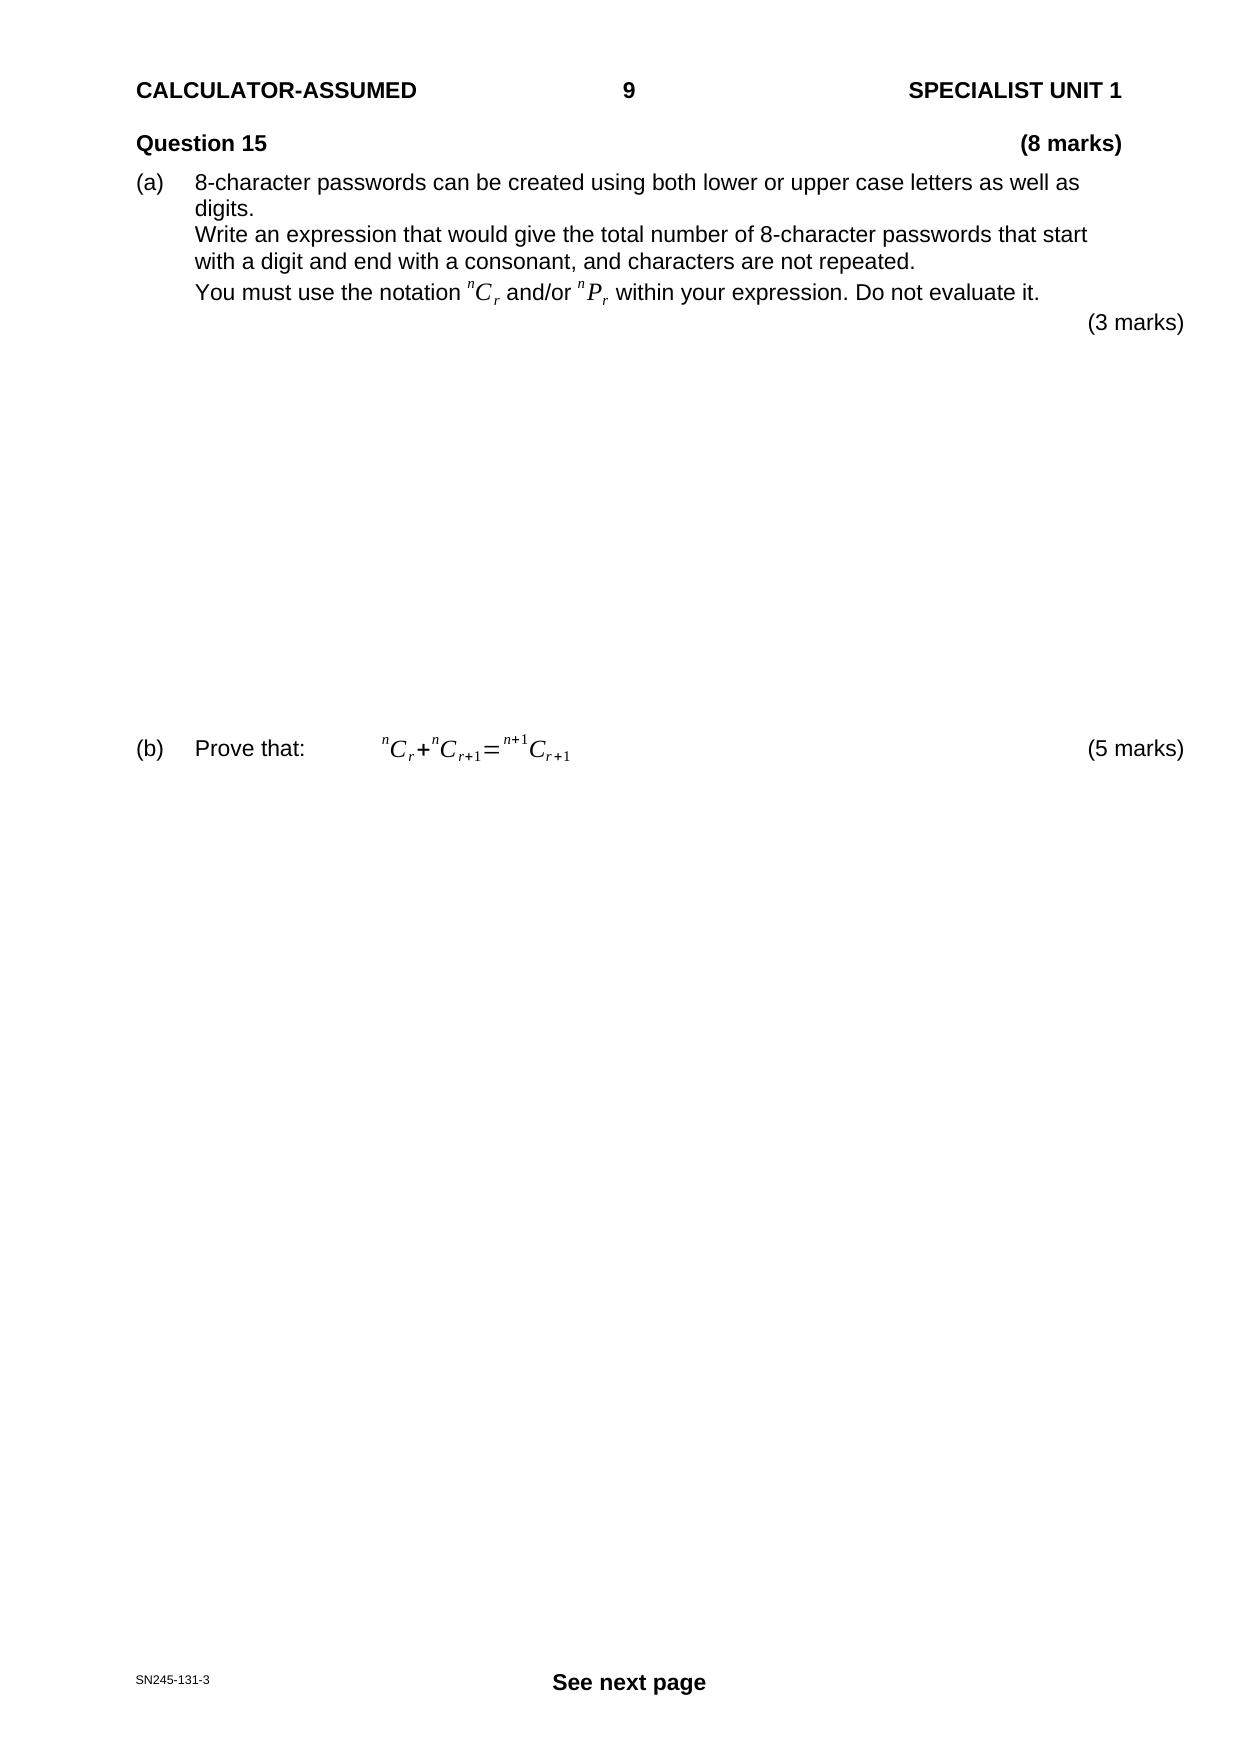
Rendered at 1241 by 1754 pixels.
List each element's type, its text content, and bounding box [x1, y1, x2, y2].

text (b) Prove that: (5 marks) [136, 731, 1122, 766]
text (a) 8-character passwords can be created using both lower or upper case letters as well as digits. [136, 169, 1122, 221]
text Write an expression that would give the total number of 8-character passwords that start with a digit and end with a consonant, and characters are not repeated. [136, 221, 1122, 274]
text You must use the notation and/or within your expression. Do not evaluate it. [136, 274, 1122, 309]
text (3 marks) [136, 309, 1122, 335]
text Question 15 (8 marks) [136, 130, 1122, 156]
